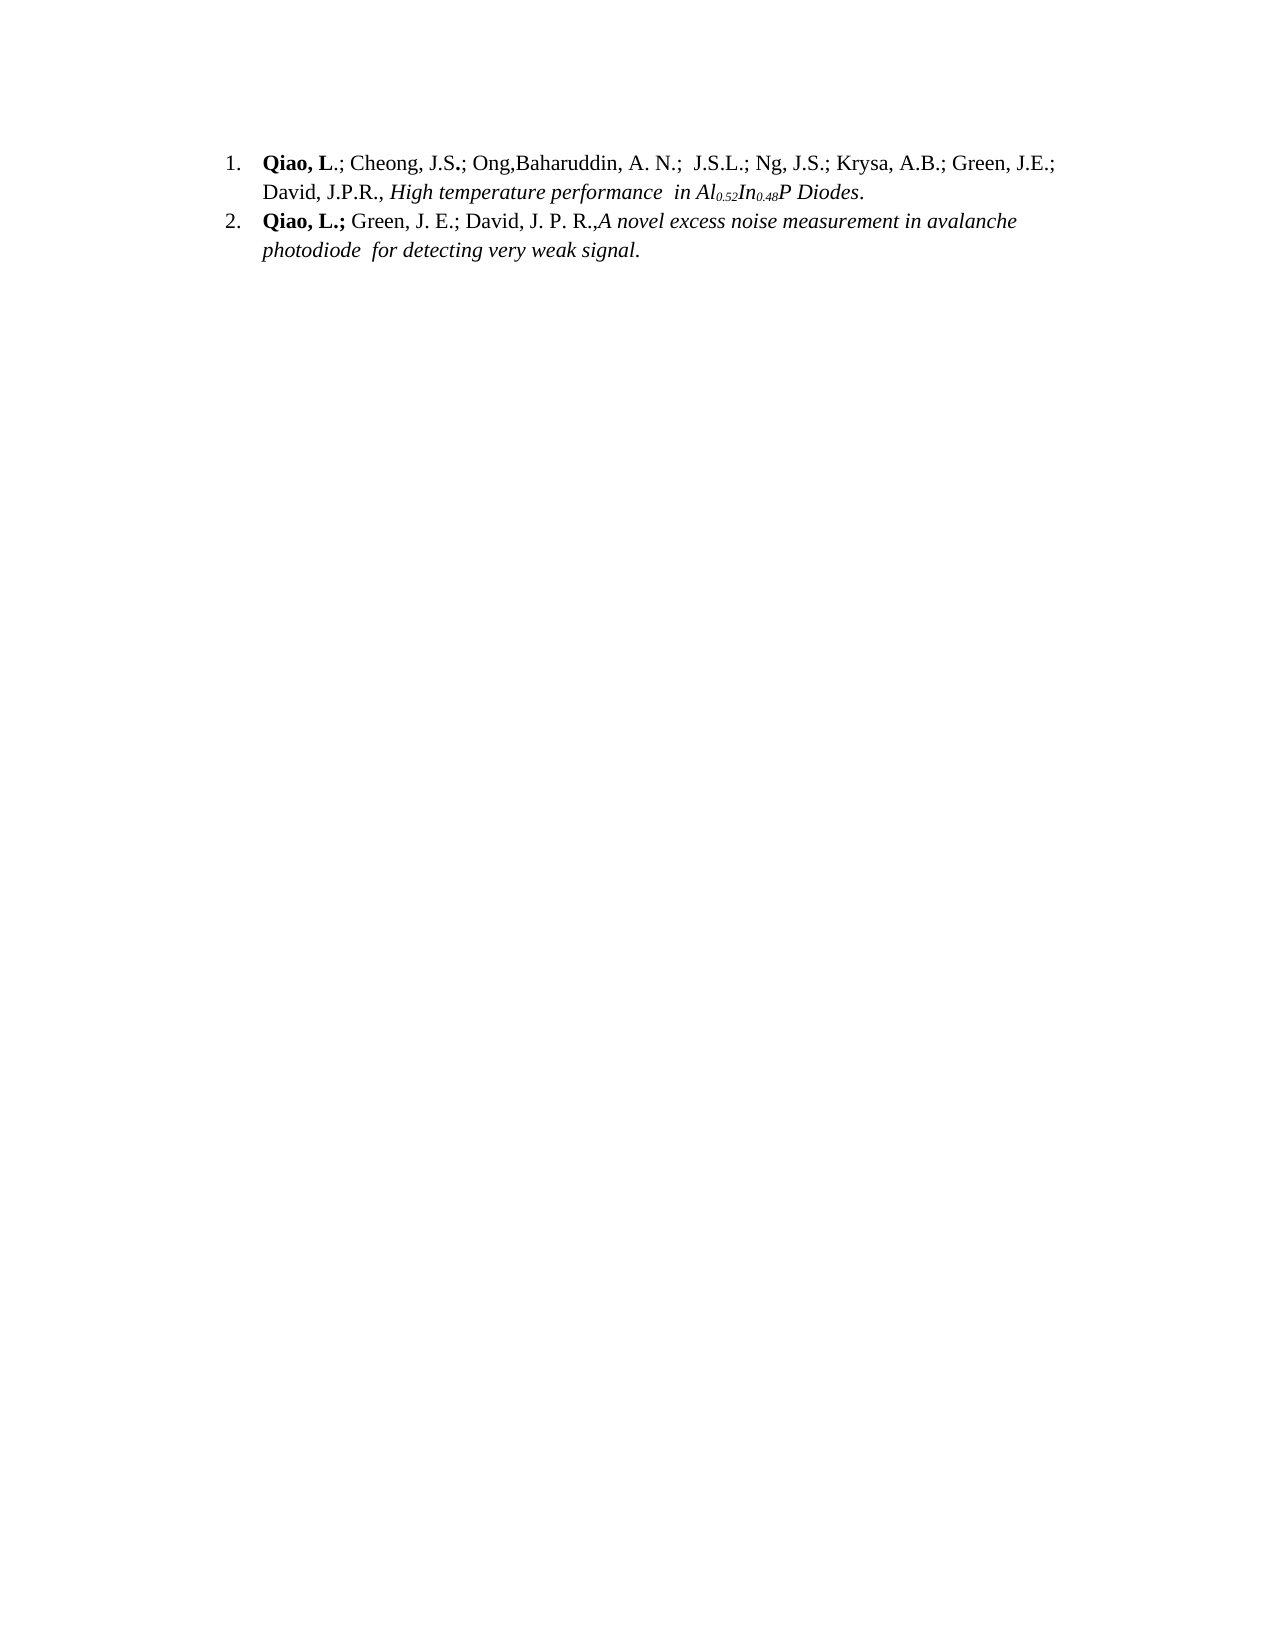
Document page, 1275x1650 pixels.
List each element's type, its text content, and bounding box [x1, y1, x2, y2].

list Qiao, L.; Green, J. E.; David, J. P. R.,A novel excess noise measurement in avalanche photodiode for detecting very weak signal. [225, 208, 1087, 262]
list Qiao, L.; Cheong, J.S.; Ong,Baharuddin, A. N.; J.S.L.; Ng, J.S.; Krysa, A.B.; Green, J.E.; David, J.P.R., High temperature performance in Al0.52In0.48P Diodes. [225, 150, 1087, 204]
